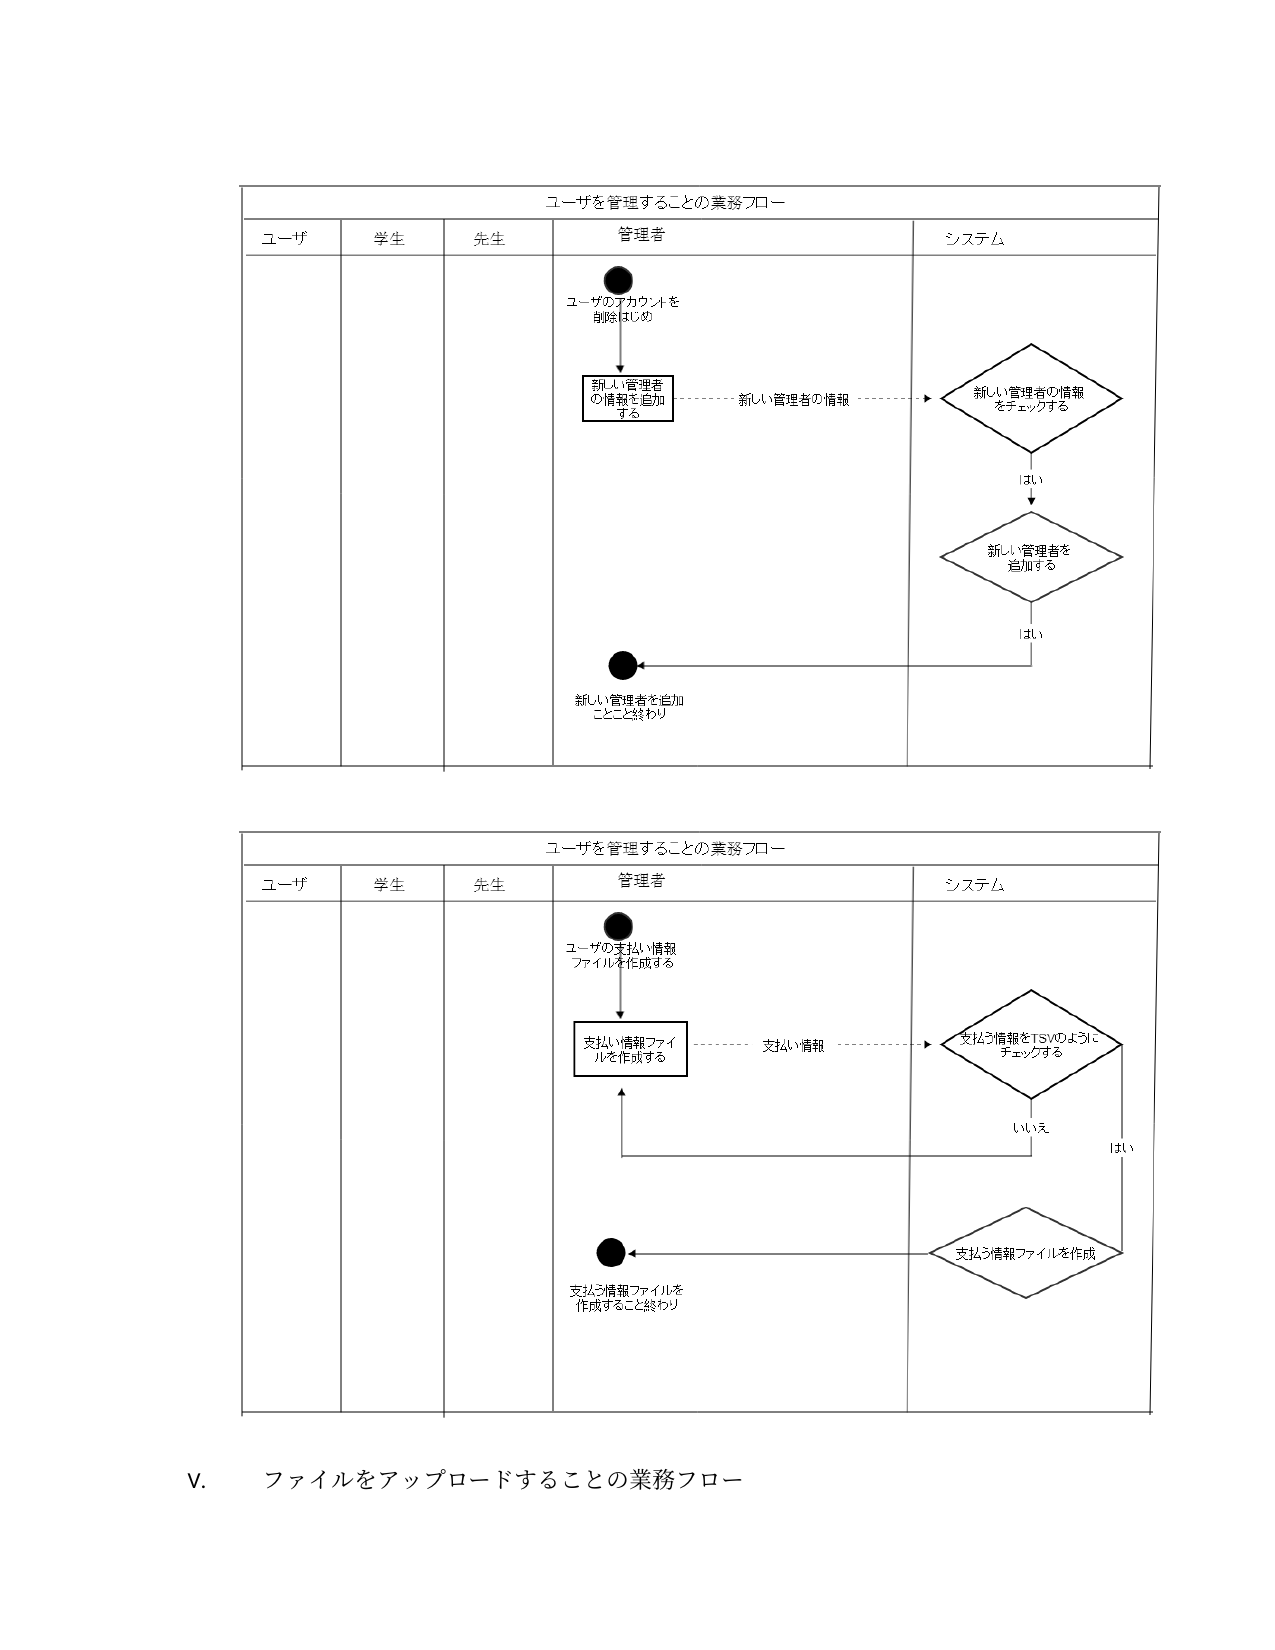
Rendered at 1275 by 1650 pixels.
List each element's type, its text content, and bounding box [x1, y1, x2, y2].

list ファイルをアップロードすることの業務フロー [187, 1462, 1125, 1495]
picture [206, 150, 1182, 792]
picture [206, 795, 1182, 1438]
